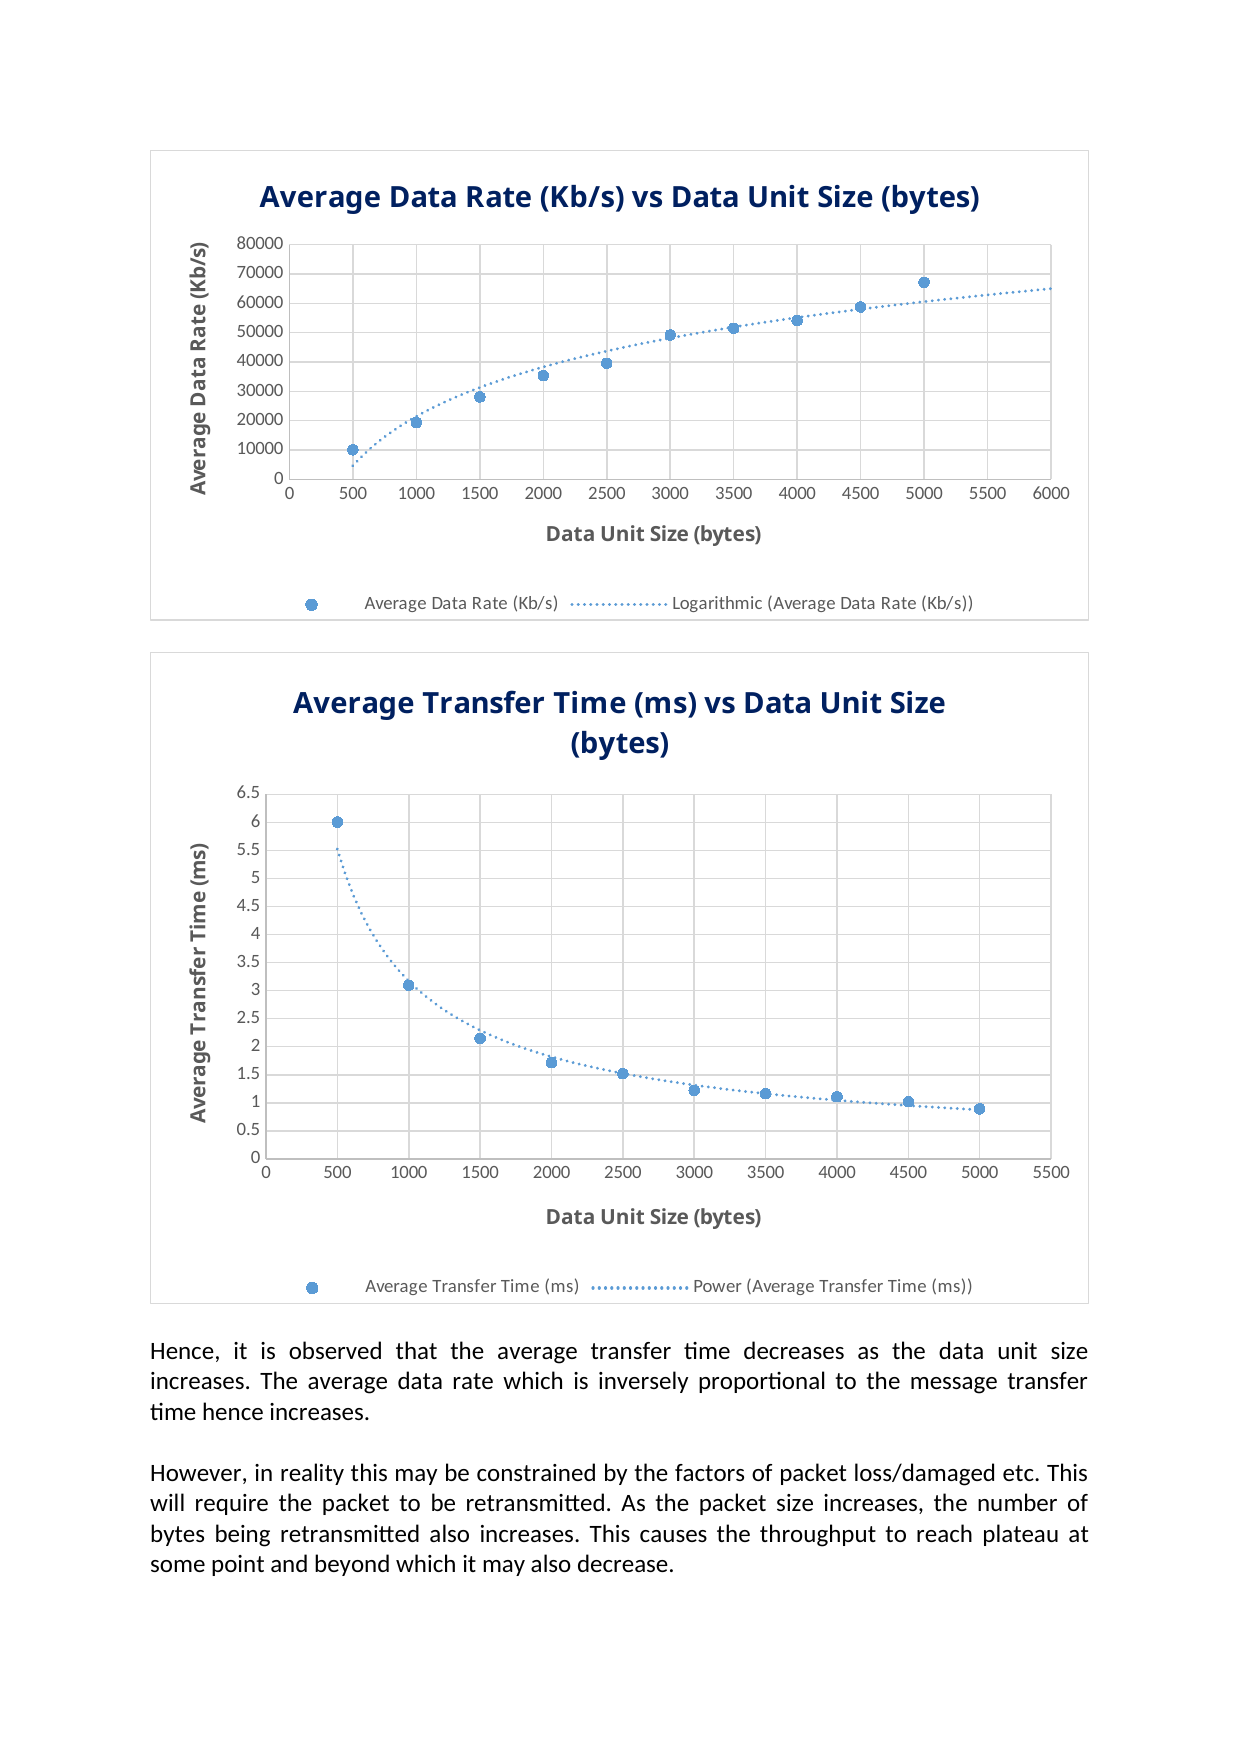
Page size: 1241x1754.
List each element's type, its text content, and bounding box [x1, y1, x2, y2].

text Hence, it is observed that the average transfer time decreases as the data unit size increases. The average data rate which is inversely proportional to the message transfer time hence increases. [150, 1335, 1090, 1426]
text However, in reality this may be constrained by the factors of packet loss/damaged etc. This will require the packet to be retransmitted. As the packet size increases, the number of bytes being retransmitted also increases. This causes the throughput to reach plateau at some point and beyond which it may also decrease. [150, 1457, 1090, 1579]
